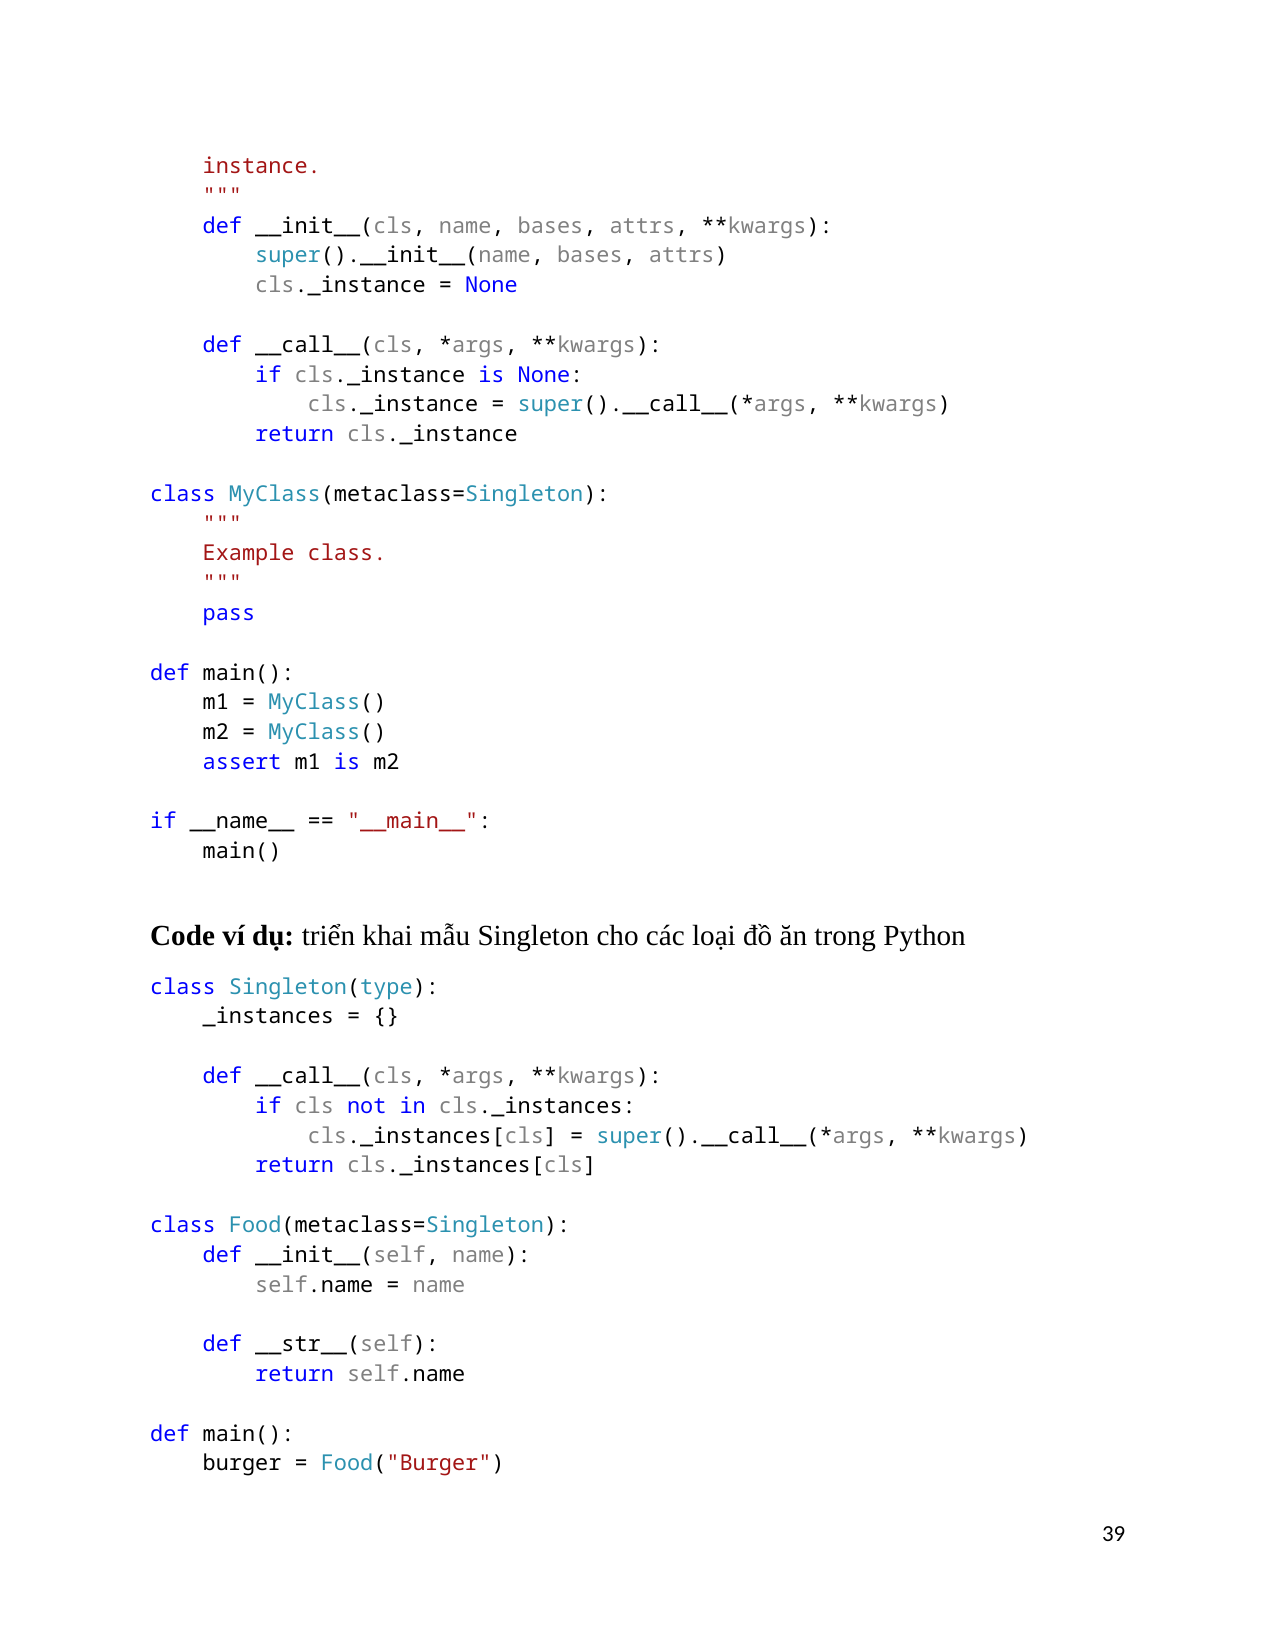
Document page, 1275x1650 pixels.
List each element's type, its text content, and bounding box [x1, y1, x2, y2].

text if cls not in cls._instances: [150, 1090, 1125, 1119]
text """ [150, 507, 1125, 537]
text pass [150, 597, 1125, 627]
text return cls._instance [150, 418, 1125, 448]
text main() [150, 835, 1125, 865]
text def main(): [150, 656, 1125, 686]
text _instances = {} [150, 1000, 1125, 1030]
text m1 = MyClass() [150, 686, 1125, 716]
text def __call__(cls, *args, **kwargs): [150, 1060, 1125, 1090]
text def main(): [150, 1417, 1125, 1447]
text Code ví dụ: triển khai mẫu Singleton cho các loại đồ ăn trong Python [150, 918, 1125, 951]
text if cls._instance is None: [150, 358, 1125, 388]
text def __str__(self): [150, 1328, 1125, 1358]
text def __call__(cls, *args, **kwargs): [150, 329, 1125, 358]
text cls._instance = None [150, 269, 1125, 299]
text super().__init__(name, bases, attrs) [150, 239, 1125, 269]
text m2 = MyClass() [150, 716, 1125, 746]
text class Food(metaclass=Singleton): [150, 1209, 1125, 1239]
text """ [150, 180, 1125, 209]
text burger = Food("Burger") [150, 1447, 1125, 1477]
text def __init__(self, name): [150, 1239, 1125, 1268]
text cls._instances[cls] = super().__call__(*args, **kwargs) [150, 1119, 1125, 1149]
text instance. [150, 150, 1125, 180]
text """ [150, 567, 1125, 597]
text self.name = name [150, 1268, 1125, 1298]
text Example class. [150, 537, 1125, 567]
text return cls._instances[cls] [150, 1149, 1125, 1179]
text def __init__(cls, name, bases, attrs, **kwargs): [150, 209, 1125, 239]
text assert m1 is m2 [150, 746, 1125, 776]
text class MyClass(metaclass=Singleton): [150, 478, 1125, 507]
text return self.name [150, 1358, 1125, 1388]
text cls._instance = super().__call__(*args, **kwargs) [150, 388, 1125, 418]
text class Singleton(type): [150, 971, 1125, 1000]
text if __name__ == "__main__": [150, 805, 1125, 835]
